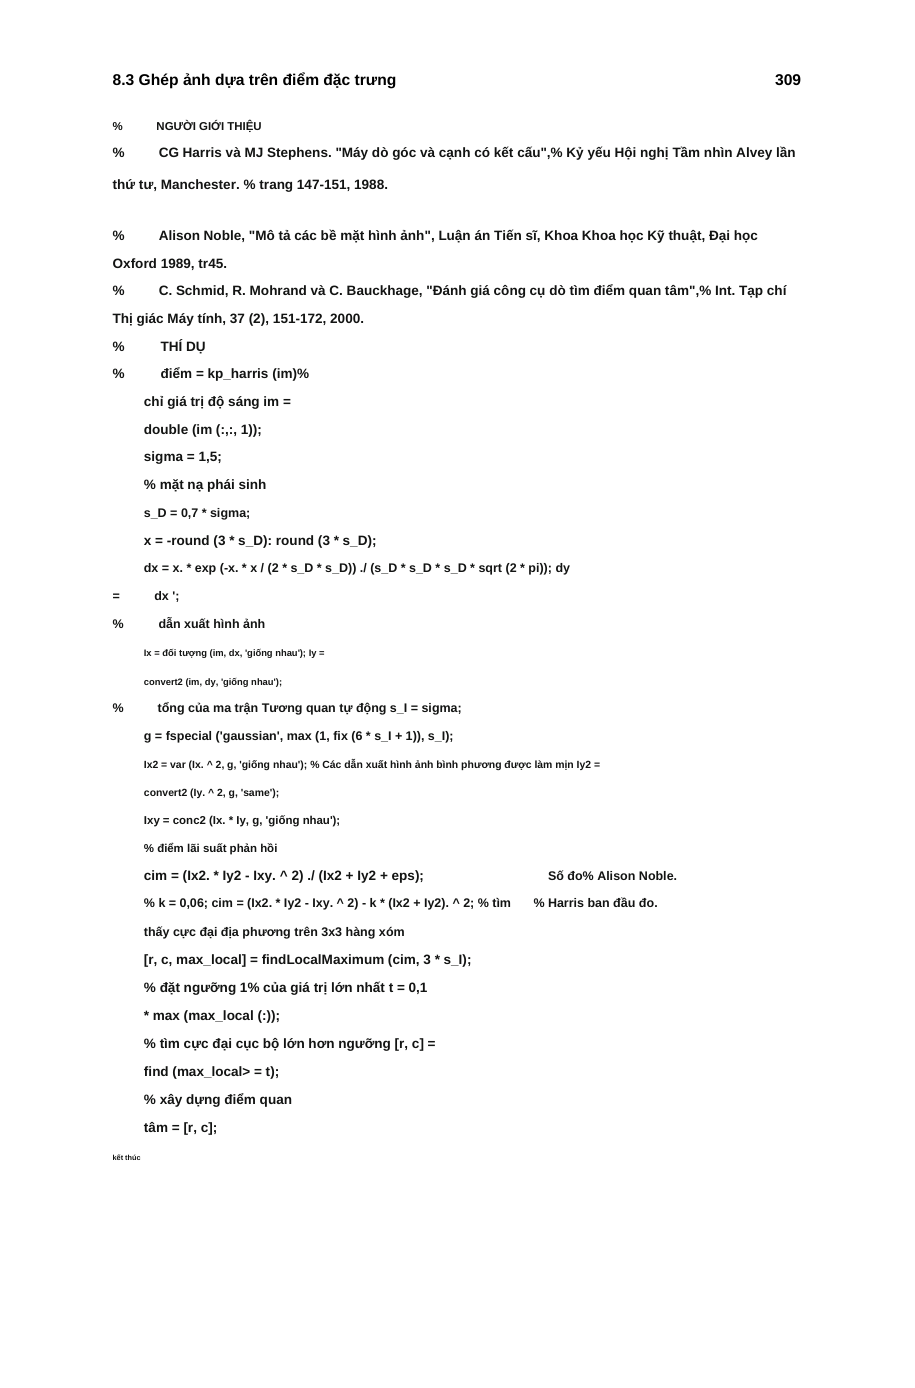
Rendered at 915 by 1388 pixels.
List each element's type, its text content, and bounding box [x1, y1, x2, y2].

list dẫn xuất hình ảnh [112, 617, 803, 631]
list CG Harris và MJ Stephens. "Máy dò góc và cạnh có kết cấu",% Kỷ yếu Hội nghị Tầm nhìn Alvey lần thứ tư, Manchester. % trang 147-151, 1988. [112, 145, 803, 192]
text % điểm lãi suất phản hồi [144, 842, 803, 855]
text 8.3 Ghép ảnh dựa trên điểm đặc trưng 309 [112, 70, 803, 88]
list NGƯỜI GIỚI THIỆU [112, 120, 803, 133]
list Alison Noble, "Mô tả các bề mặt hình ảnh", Luận án Tiến sĩ, Khoa Khoa học Kỹ thuật, Đại học Oxford 1989, tr45. [112, 228, 803, 271]
text find (max_local> = t); [144, 1064, 803, 1079]
text % tìm cực đại cục bộ lớn hơn ngưỡng [r, c] = [144, 1036, 803, 1051]
text x = -round (3 * s_D): round (3 * s_D); [144, 532, 803, 548]
list dx '; [112, 589, 803, 603]
list C. Schmid, R. Mohrand và C. Bauckhage, "Đánh giá công cụ dò tìm điểm quan tâm",% Int. Tạp chí Thị giác Máy tính, 37 (2), 151-172, 2000. [112, 283, 803, 326]
text % đặt ngưỡng 1% của giá trị lớn nhất t = 0,1 [144, 980, 803, 995]
text g = fspecial ('gaussian', max (1, fix (6 * s_I + 1)), s_I); [144, 729, 803, 743]
list tổng của ma trận Tương quan tự động s_I = sigma; [112, 701, 803, 715]
text s_D = 0,7 * sigma; [144, 506, 803, 520]
text thấy cực đại địa phương trên 3x3 hàng xóm [144, 925, 803, 939]
text sigma = 1,5; [144, 449, 803, 465]
text % k = 0,06; cim = (Ix2. * Iy2 - Ixy. ^ 2) - k * (Ix2 + Iy2). ^ 2; % tìm % Harris ban đầu đo. [144, 896, 803, 910]
list THÍ DỤ [112, 338, 803, 354]
text * max (max_local (:)); [144, 1008, 803, 1023]
text double (im (:,:, 1)); [144, 422, 803, 437]
text tâm = [r, c]; [144, 1119, 803, 1135]
text chỉ giá trị độ sáng im = [144, 394, 803, 409]
text % mặt nạ phái sinh [144, 477, 803, 492]
text cim = (Ix2. * Iy2 - Ixy. ^ 2) ./ (Ix2 + Iy2 + eps); Số đo% Alison Noble. [144, 868, 803, 883]
text Ixy = conc2 (Ix. * Iy, g, 'giống nhau'); [144, 814, 803, 827]
list điểm = kp_harris (im)% [112, 366, 803, 381]
text [r, c, max_local] = findLocalMaximum (cim, 3 * s_I); [144, 952, 803, 967]
text % xây dựng điểm quan [144, 1092, 803, 1107]
text dx = x. * exp (-x. * x / (2 * s_D * s_D)) ./ (s_D * s_D * s_D * sqrt (2 * pi)); dy [144, 561, 803, 575]
